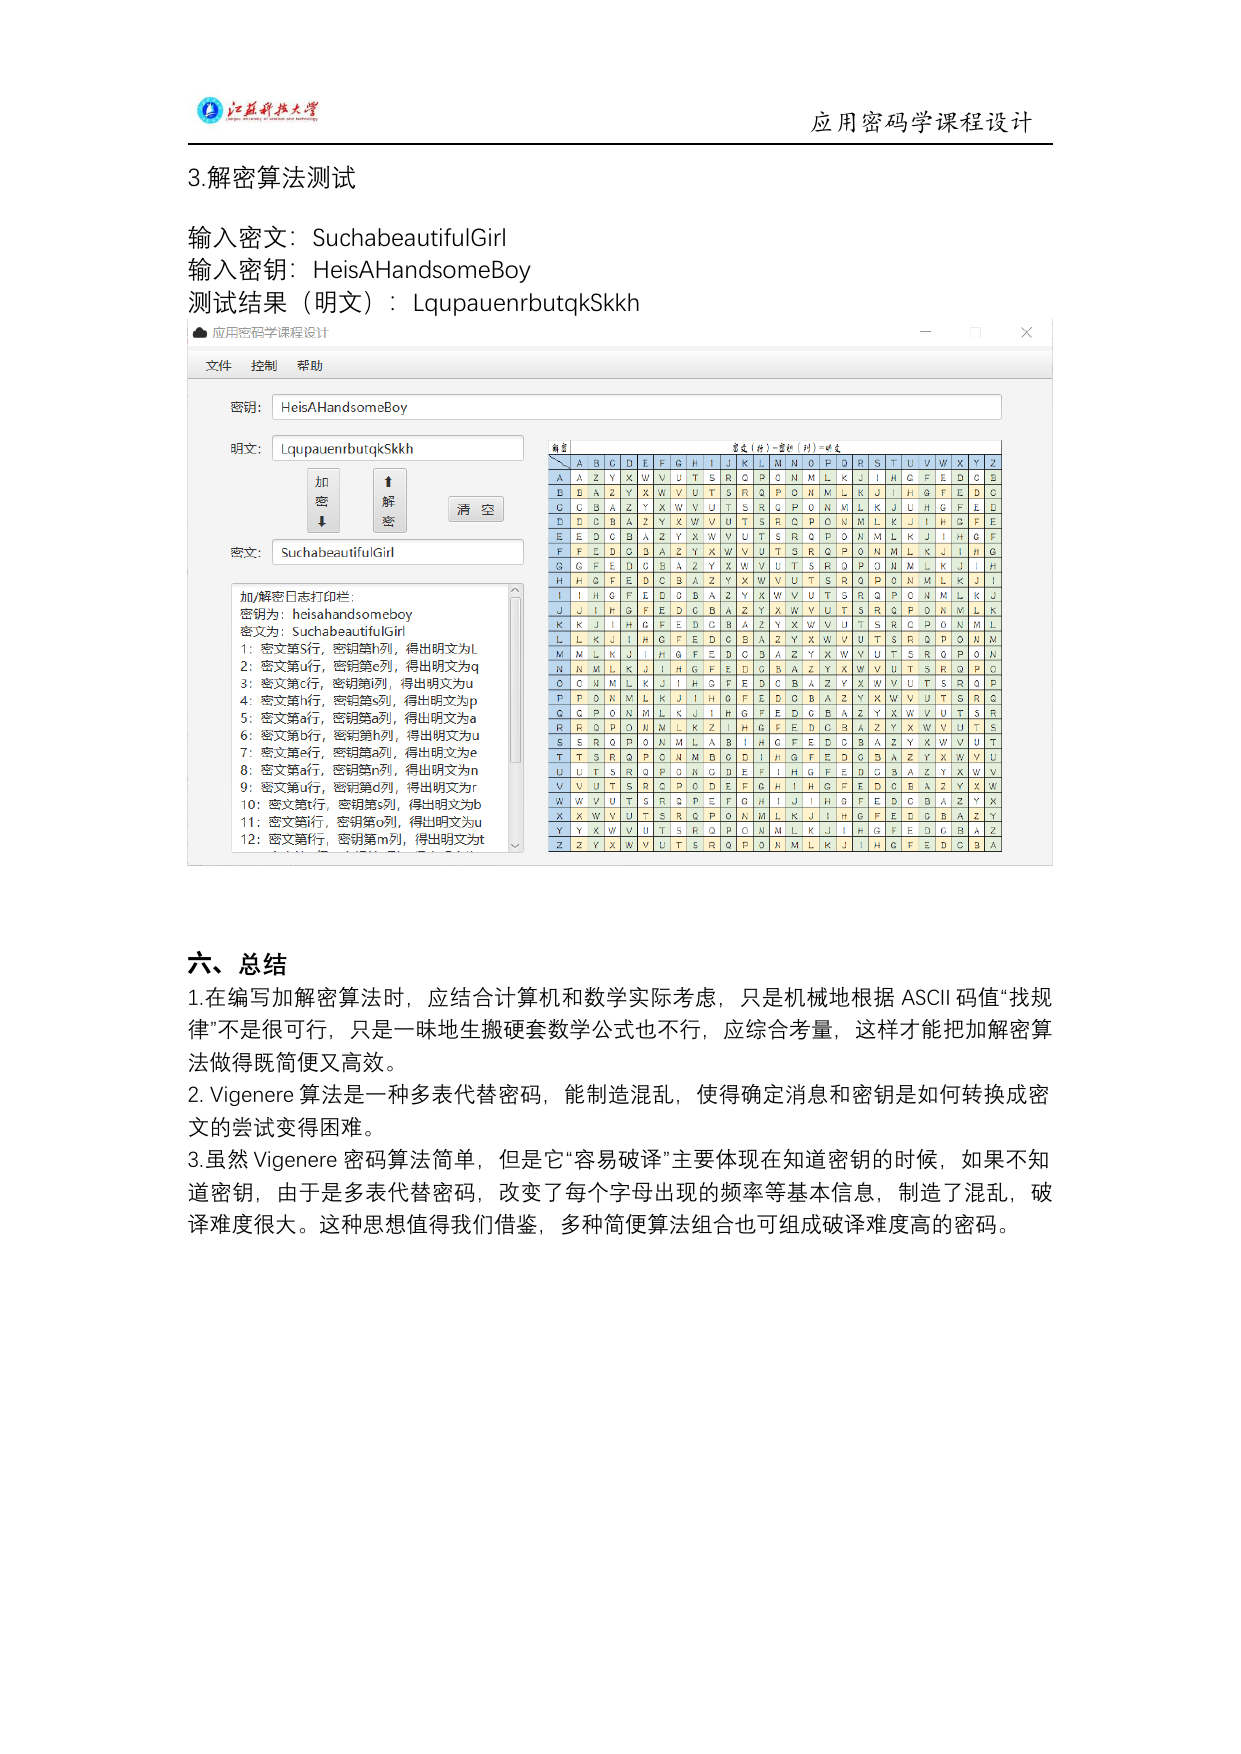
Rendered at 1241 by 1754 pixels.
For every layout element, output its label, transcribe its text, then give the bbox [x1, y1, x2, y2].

text 测试结果（明文）：LqupauenrbutqkSkkh [187, 287, 1053, 319]
subtitle 3.解密算法测试 [187, 162, 1053, 194]
text 2. Vigenere算法是一种多表代替密码，能制造混乱，使得确定消息和密钥是如何转换成密文的尝试变得困难。 [187, 1079, 1053, 1144]
subtitle 总结 [187, 949, 1053, 982]
picture [187, 88, 328, 132]
text 输入密钥：HeisAHandsomeBoy [187, 254, 1053, 287]
text 1.在编写加解密算法时，应结合计算机和数学实际考虑，只是机械地根据ASCII码值“找规律”不是很可行，只是一昧地生搬硬套数学公式也不行，应综合考量，这样才能把加解密算法做得既简便又高效。 [187, 982, 1053, 1079]
text 输入密文：SuchabeautifulGirl [187, 222, 1053, 254]
picture [187, 319, 1053, 866]
text 3.虽然Vigenere密码算法简单，但是它“容易破译”主要体现在知道密钥的时候，如果不知道密钥，由于是多表代替密码，改变了每个字母出现的频率等基本信息，制造了混乱，破译难度很大。这种思想值得我们借鉴，多种简便算法组合也可组成破译难度高的密码。 [187, 1144, 1053, 1242]
